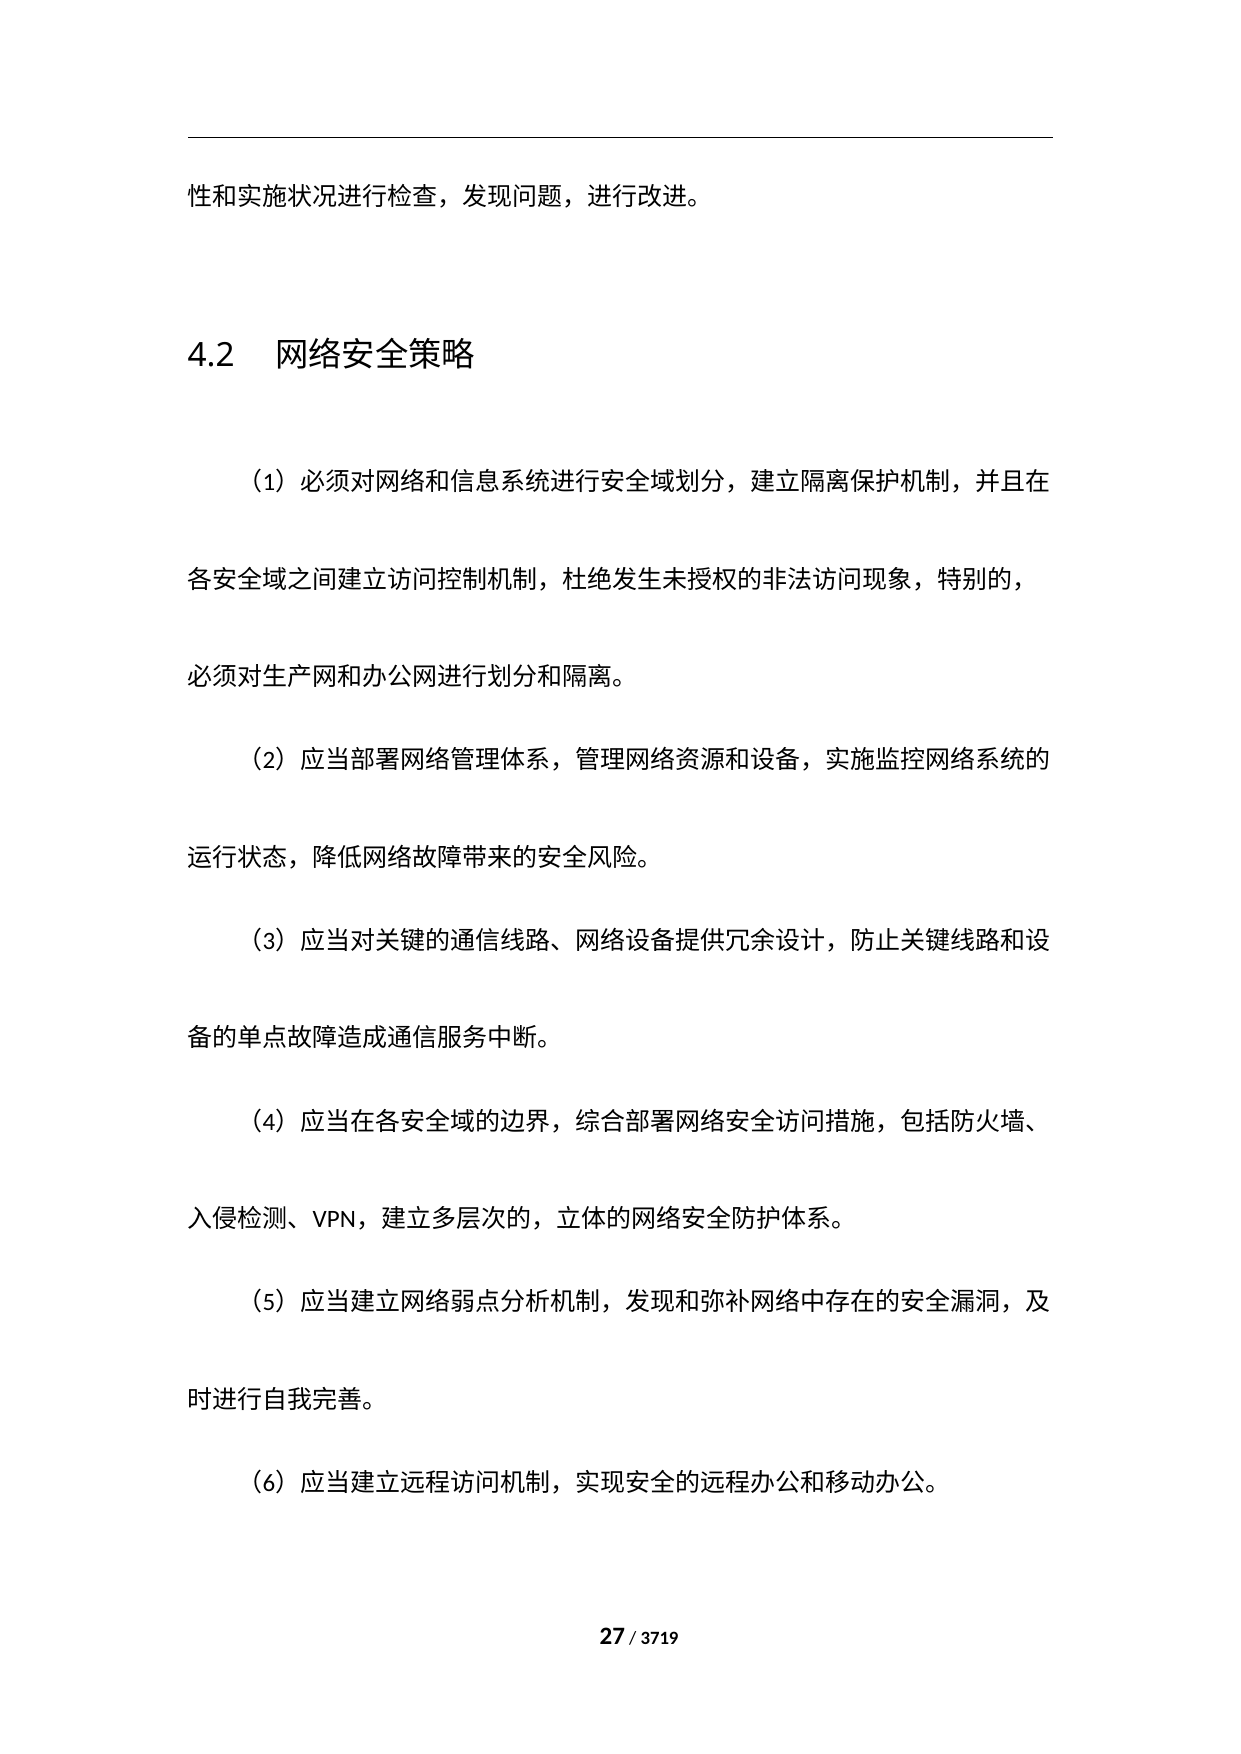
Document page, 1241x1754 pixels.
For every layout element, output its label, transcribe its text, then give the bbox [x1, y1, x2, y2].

text （6）应当建立远程访问机制，实现安全的远程办公和移动办公。 [187, 1448, 1053, 1513]
text （4）应当在各安全域的边界，综合部署网络安全访问措施，包括防火墙、入侵检测、VPN，建立多层次的，立体的网络安全防护体系。 [187, 1087, 1053, 1249]
text （1）必须对网络和信息系统进行安全域划分，建立隔离保护机制，并且在各安全域之间建立访问控制机制，杜绝发生未授权的非法访问现象，特别的，必须对生产网和办公网进行划分和隔离。 [187, 447, 1053, 707]
text （5）应当建立网络弱点分析机制，发现和弥补网络中存在的安全漏洞，及时进行自我完善。 [187, 1267, 1053, 1430]
text （2）应当部署网络管理体系，管理网络资源和设备，实施监控网络系统的运行状态，降低网络故障带来的安全风险。 [187, 725, 1053, 888]
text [187, 162, 1053, 227]
text （3）应当对关键的通信线路、网络设备提供冗余设计，防止关键线路和设备的单点故障造成通信服务中断。 [187, 906, 1053, 1068]
subtitle 网络安全策略 [187, 320, 1053, 385]
